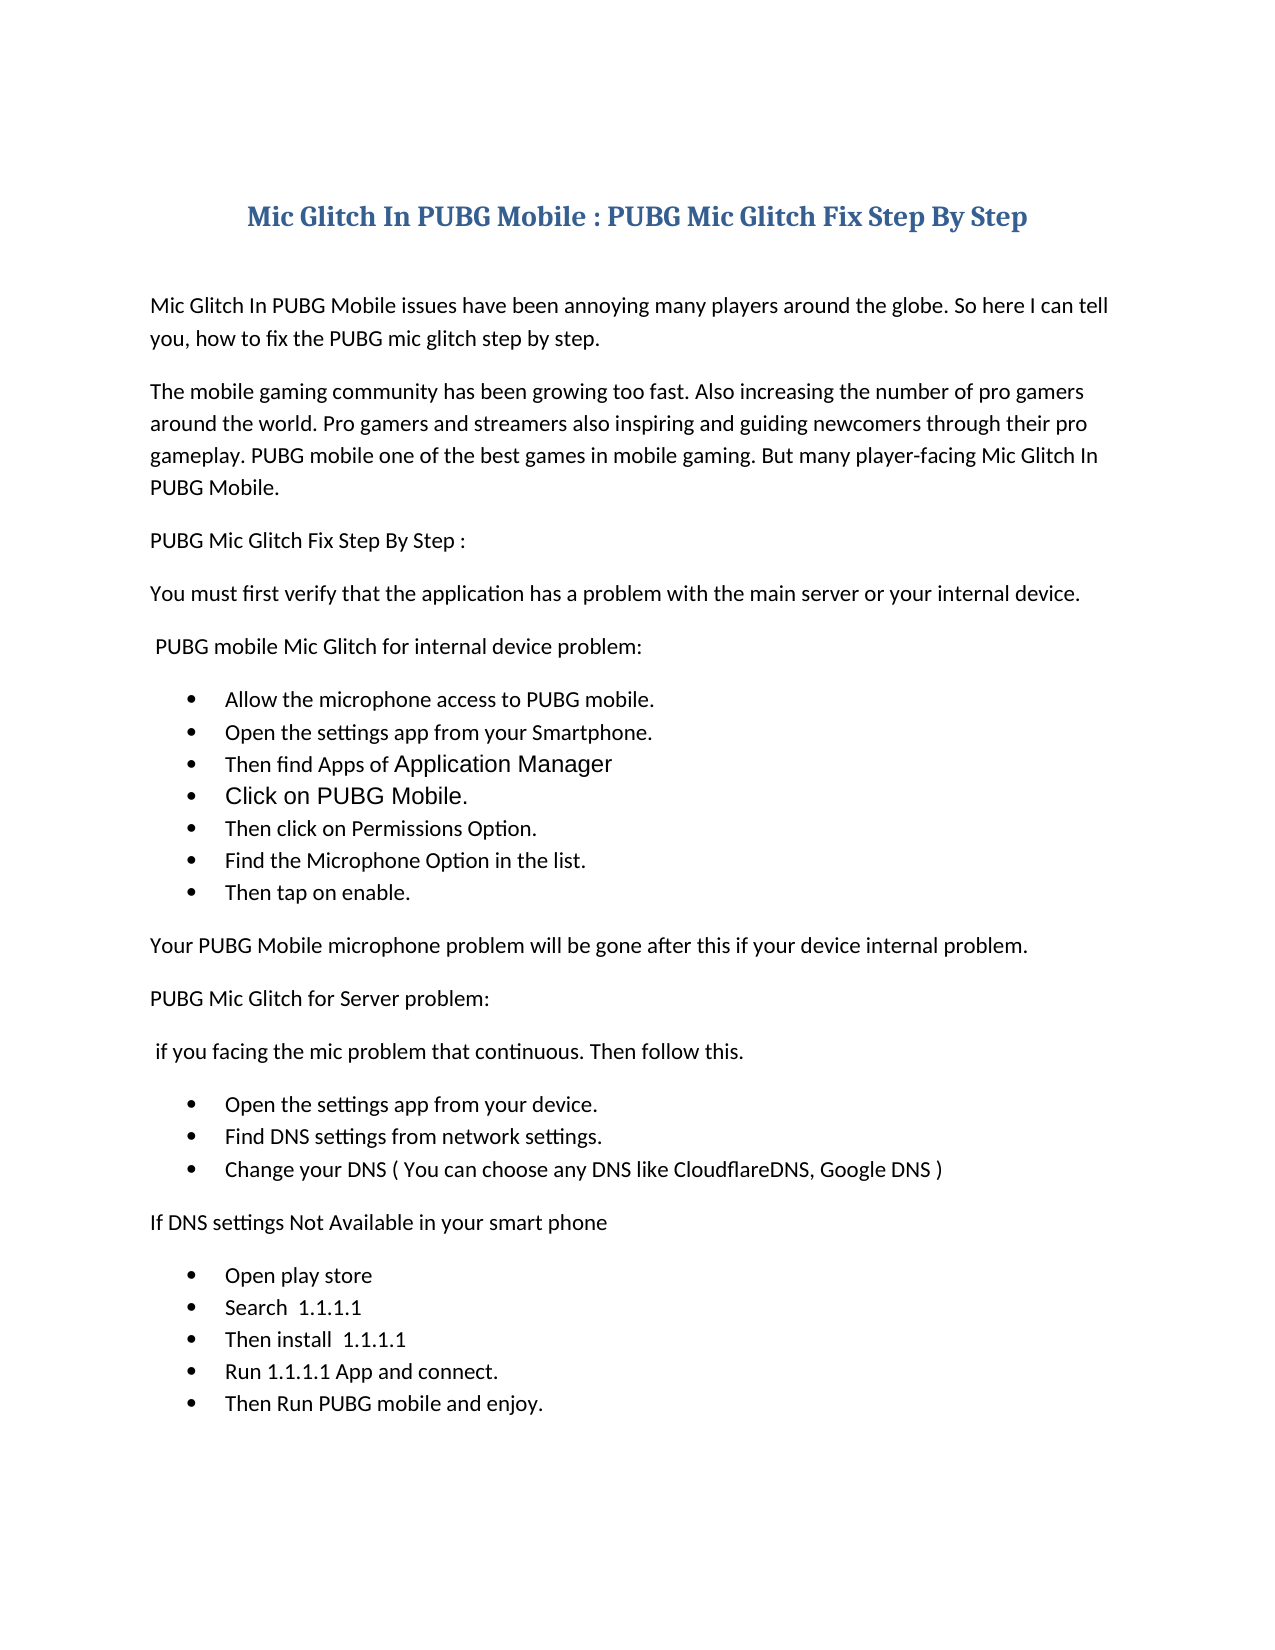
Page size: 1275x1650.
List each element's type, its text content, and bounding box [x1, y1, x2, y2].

list Open play store [187, 1261, 1125, 1289]
text You must first verify that the application has a problem with the main server or your internal device. [150, 579, 1125, 607]
list Open the settings app from your Smartphone. [187, 718, 1125, 746]
list Change your DNS ( You can choose any DNS like CloudflareDNS, Google DNS ) [187, 1155, 1125, 1183]
list Then Run PUBG mobile and enjoy. [187, 1389, 1125, 1417]
text If DNS settings Not Available in your smart phone [150, 1208, 1125, 1236]
list Then find Apps of Application Manager [187, 750, 1125, 778]
text Mic Glitch In PUBG Mobile issues have been annoying many players around the globe. So here I can tell you, how to fix the PUBG mic glitch step by step. [150, 292, 1125, 352]
list Find the Microphone Option in the list. [187, 846, 1125, 874]
text The mobile gaming community has been growing too fast. Also increasing the number of pro gamers around the world. Pro gamers and streamers also inspiring and guiding newcomers through their pro gameplay. PUBG mobile one of the best games in mobile gaming. But many player-facing Mic Glitch In PUBG Mobile. [150, 377, 1125, 501]
list Search 1.1.1.1 [187, 1293, 1125, 1321]
text PUBG Mic Glitch for Server problem: [150, 984, 1125, 1012]
list Find DNS settings from network settings. [187, 1122, 1125, 1151]
list Run 1.1.1.1 App and connect. [187, 1357, 1125, 1385]
text if you facing the mic problem that continuous. Then follow this. [150, 1037, 1125, 1065]
text PUBG mobile Mic Glitch for internal device problem: [150, 632, 1125, 660]
list Then install 1.1.1.1 [187, 1325, 1125, 1353]
list Click on PUBG Mobile. [187, 782, 1125, 810]
text PUBG Mic Glitch Fix Step By Step : [150, 526, 1125, 554]
list Then click on Permissions Option. [187, 814, 1125, 842]
subtitle Mic Glitch In PUBG Mobile : PUBG Mic Glitch Fix Step By Step [150, 200, 1125, 233]
list Then tap on enable. [187, 878, 1125, 906]
text Your PUBG Mobile microphone problem will be gone after this if your device internal problem. [150, 931, 1125, 959]
list Open the settings app from your device. [187, 1090, 1125, 1118]
list Allow the microphone access to PUBG mobile. [187, 685, 1125, 713]
